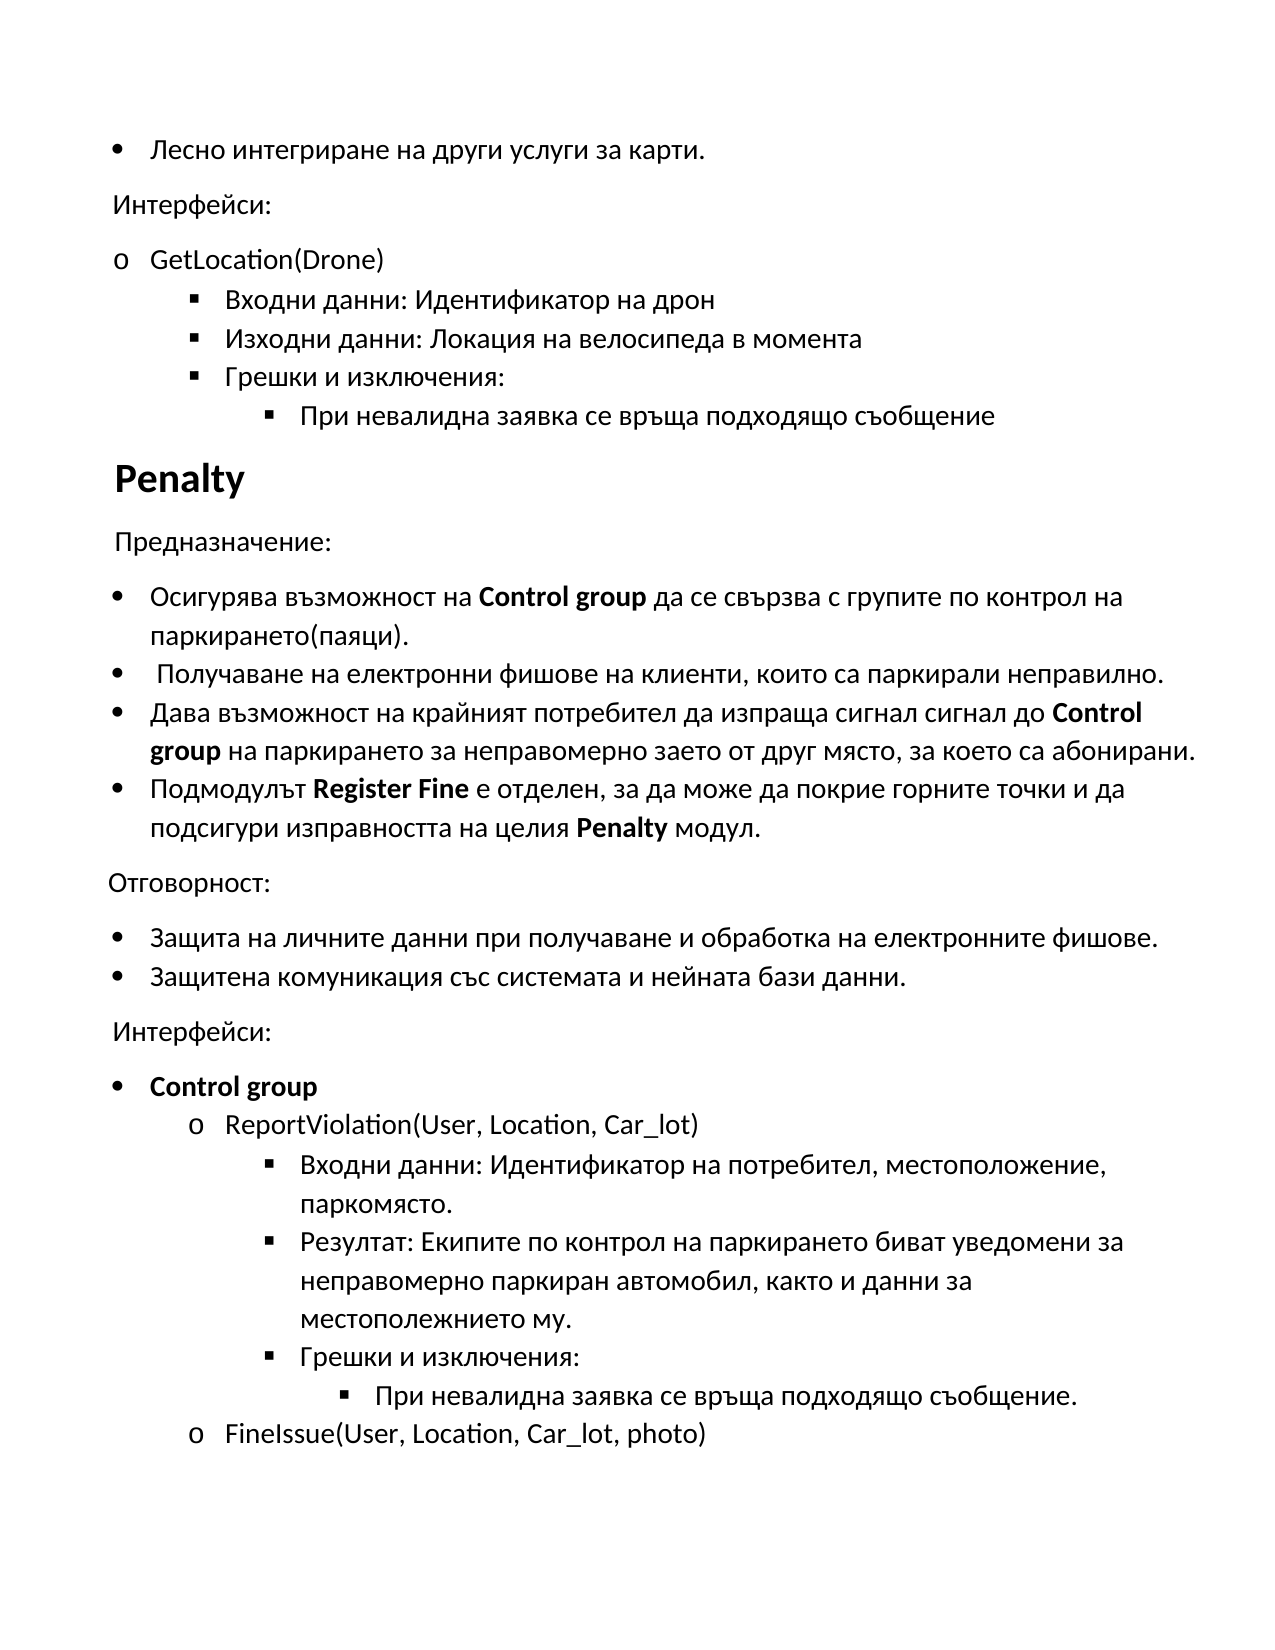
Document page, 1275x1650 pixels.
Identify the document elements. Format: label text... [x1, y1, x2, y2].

list Лесно интегриране на други услуги за карти. [112, 131, 1200, 167]
list Защитена комуникация със системата и нейната бази данни. [112, 958, 1200, 993]
list Резултат: Екипите по контрол на паркирането биват уведомени за неправомерно паркиран автомобил, както и данни за местополежнието му. [262, 1223, 1200, 1336]
list При невалидна заявка се връща подходящо съобщение. [337, 1377, 1200, 1412]
list GetLocation(Drone) [112, 241, 1200, 278]
list ReportViolation(User, Location, Car_lot) [187, 1106, 1200, 1143]
list При невалидна заявка се връща подходящо съобщение [262, 397, 1200, 432]
list Защита на личните данни при получаване и обработка на електронните фишове. [112, 919, 1200, 955]
list Грешки и изключения: [262, 1338, 1200, 1374]
text Предназначение: [75, 523, 1200, 559]
list Изходни данни: Локация на велосипеда в момента [187, 320, 1200, 355]
list Получаване на електронни фишове на клиенти, които са паркирали неправилно. [112, 655, 1200, 691]
list Осигурява възможност на Control group да се свързва с групите по контрол на паркирането(паяци). [112, 578, 1200, 652]
text Penalty [75, 452, 1200, 502]
list Входни данни: Идентификатор на потребител, местоположение, паркомясто. [262, 1146, 1200, 1220]
text Интерфейси: [112, 186, 1200, 222]
list Дава възможност на крайният потребител да изпраща сигнал сигнал до Control group на паркирането за неправомерно заето от друг място, за което са абонирани. [112, 694, 1200, 768]
list FineIssue(User, Location, Car_lot, photo) [187, 1415, 1200, 1452]
list Подмодулът Register Fine е отделен, за да може да покрие горните точки и да подсигури изправността на целия Penalty модул. [112, 771, 1200, 844]
text Интерфейси: [112, 1013, 1200, 1048]
list Грешки и изключения: [187, 358, 1200, 394]
text Отговорност: [75, 864, 1200, 900]
list Control group [112, 1068, 1200, 1103]
list Входни данни: Идентификатор на дрон [187, 281, 1200, 317]
